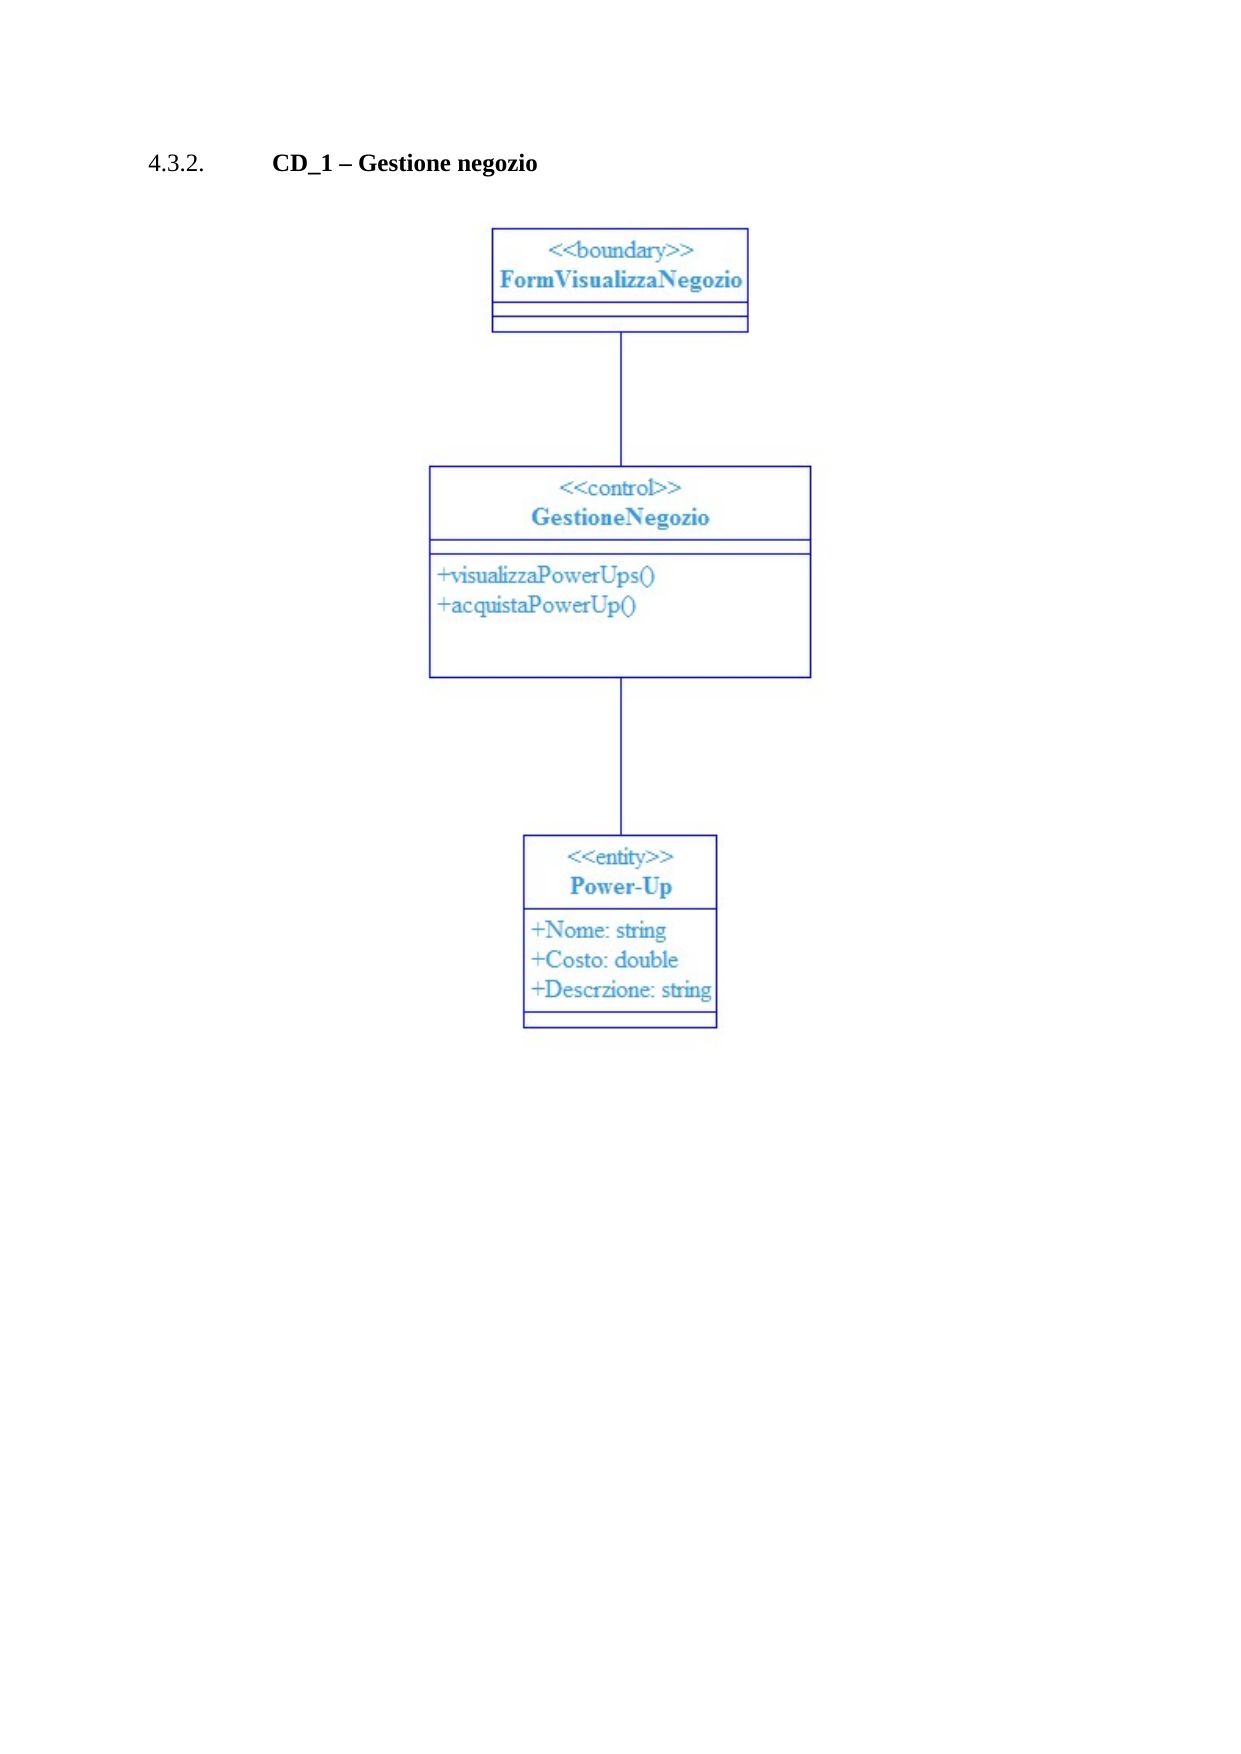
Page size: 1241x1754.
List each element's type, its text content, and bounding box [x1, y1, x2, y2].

subtitle CD_1 – Gestione negozio [148, 148, 1122, 176]
picture [398, 197, 843, 1060]
